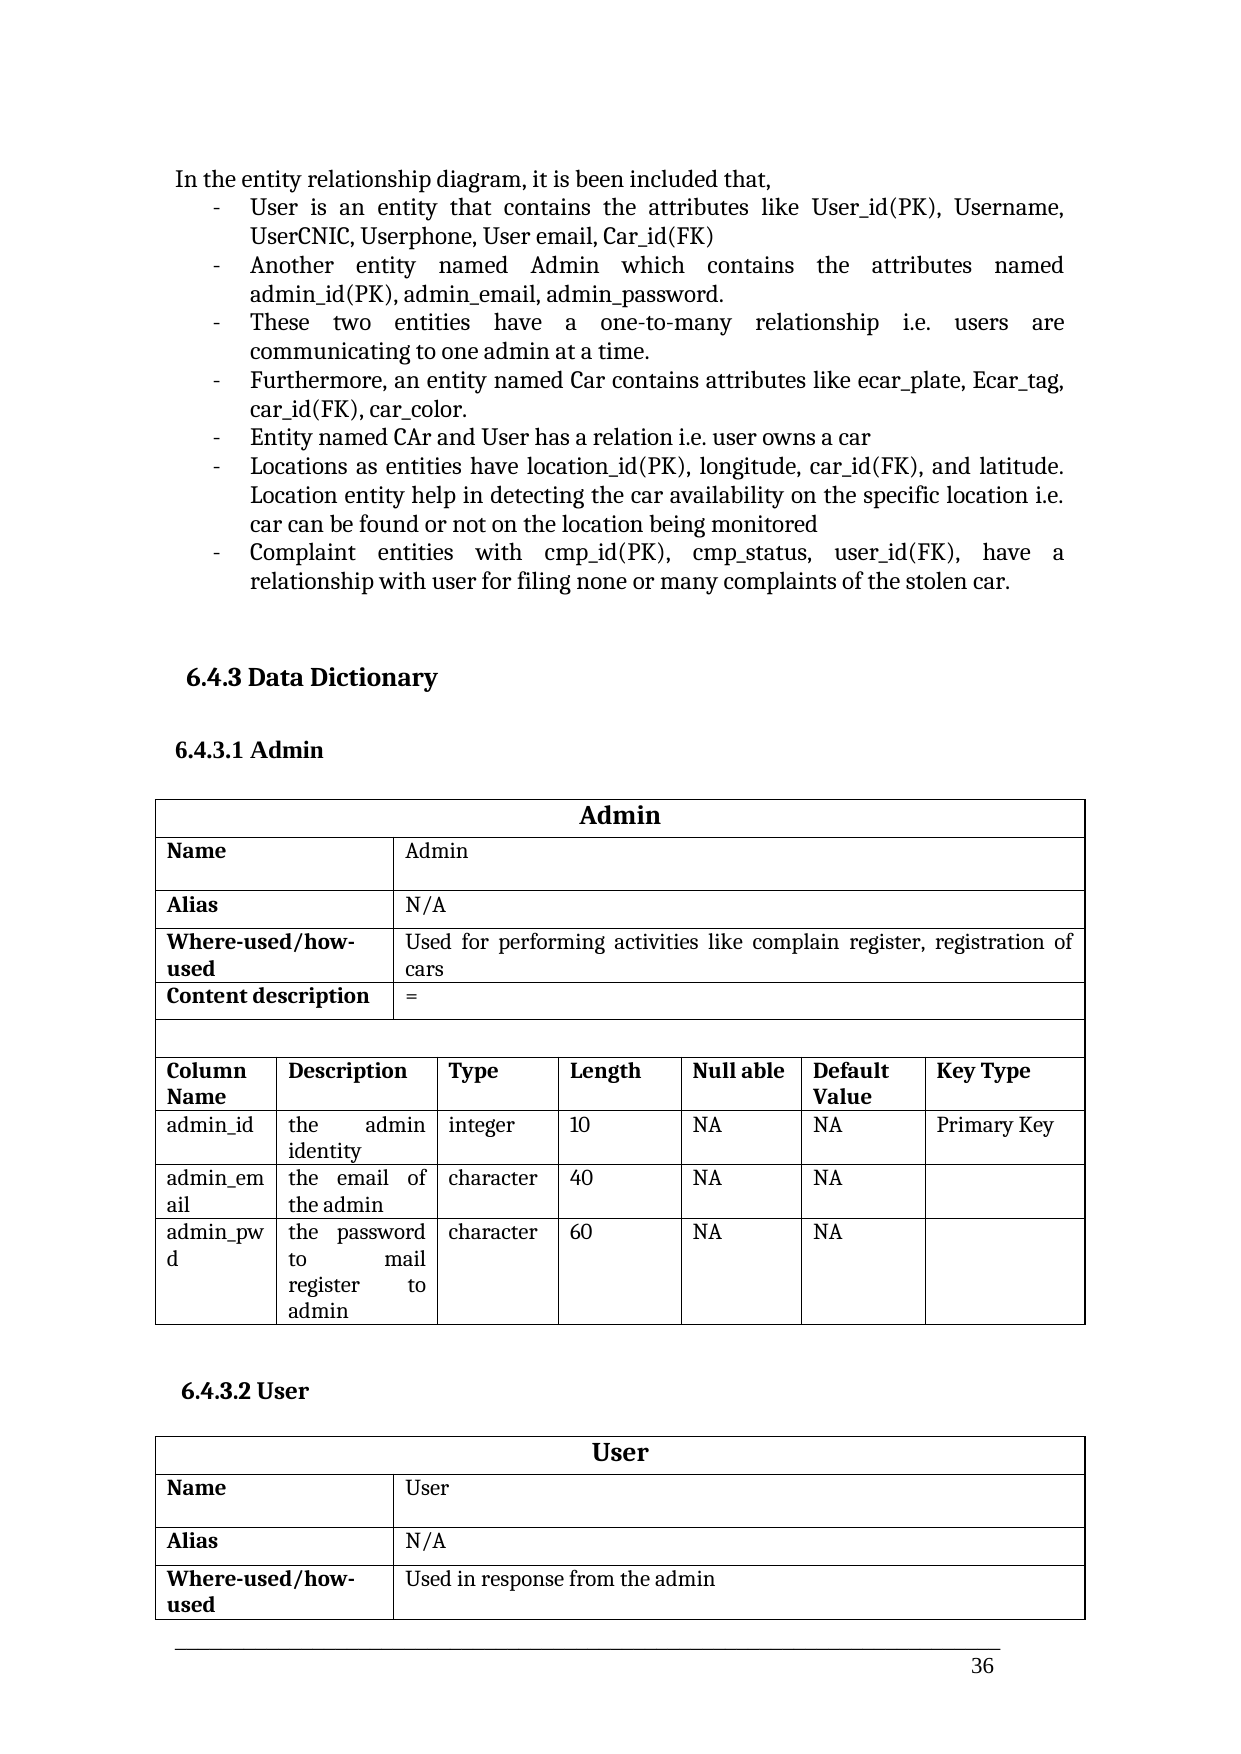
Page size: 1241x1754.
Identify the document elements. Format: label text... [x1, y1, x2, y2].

table_cell NA [802, 1219, 925, 1324]
table_cell = [394, 983, 1084, 1019]
list Another entity named Admin which contains the attributes named admin_id(PK), admin_email, admin_password. [212, 251, 1065, 308]
table_cell NA [682, 1219, 801, 1324]
table_cell admin_email [156, 1165, 276, 1218]
table_cell NA [802, 1111, 925, 1164]
table_cell Where-used/how-used [156, 1566, 393, 1618]
table_cell Used for performing activities like complain register, registration of cars [394, 929, 1084, 982]
table_cell the admin identity [277, 1111, 437, 1164]
table_cell Name [156, 1475, 393, 1527]
list Furthermore, an entity named Car contains attributes like ecar_plate, Ecar_tag, car_id(FK), car_color. [212, 366, 1065, 423]
subtitle 6.4.3.2 User [175, 1377, 1065, 1406]
table_cell Alias [156, 1528, 393, 1565]
subtitle 6.4.3 Data Dictionary [186, 662, 1065, 693]
table_cell Alias [156, 891, 393, 928]
table_header User [156, 1437, 1084, 1473]
table_cell Name [156, 838, 393, 890]
table_cell Where-used/how-used [156, 929, 393, 982]
table_cell [156, 1020, 1084, 1057]
table_cell Type [438, 1058, 558, 1110]
table_header Admin [156, 800, 1084, 837]
table_cell Description [277, 1058, 437, 1110]
table_cell N/A [394, 891, 1084, 928]
table_cell integer [438, 1111, 558, 1164]
subtitle 6.4.3.1 Admin [175, 735, 1065, 764]
table_cell 60 [559, 1219, 681, 1324]
table_cell NA [682, 1111, 801, 1164]
list Entity named CAr and User has a relation i.e. user owns a car [212, 423, 1065, 452]
table_cell Admin [394, 838, 1084, 890]
table_cell [926, 1165, 1084, 1218]
text In the entity relationship diagram, it is been included that, [175, 164, 1065, 193]
table_cell the email of the admin [277, 1165, 437, 1218]
table_cell character [438, 1165, 558, 1218]
list Locations as entities have location_id(PK), longitude, car_id(FK), and latitude. Location entity help in detecting the car availability on the specific location i.e. car can be found or not on the location being monitored [212, 452, 1065, 538]
table_cell 40 [559, 1165, 681, 1218]
table_cell Primary Key [926, 1111, 1084, 1164]
table_cell admin_id [156, 1111, 276, 1164]
table_cell Null able [682, 1058, 801, 1110]
table_cell Default Value [802, 1058, 925, 1110]
table_cell Key Type [926, 1058, 1084, 1110]
table_cell [926, 1219, 1084, 1324]
list These two entities have a one-to-many relationship i.e. users are communicating to one admin at a time. [212, 308, 1065, 366]
list User is an entity that contains the attributes like User_id(PK), Username, UserCNIC, Userphone, User email, Car_id(FK) [212, 193, 1065, 251]
list Complaint entities with cmp_id(PK), cmp_status, user_id(FK), have a relationship with user for filing none or many complaints of the stolen car. [212, 538, 1065, 596]
table_cell Content description [156, 983, 393, 1019]
table_cell User [394, 1475, 1084, 1527]
table_cell character [438, 1219, 558, 1324]
table_cell 10 [559, 1111, 681, 1164]
table_cell admin_pwd [156, 1219, 276, 1324]
table_cell Column Name [156, 1058, 276, 1110]
table_cell the password to mail register to admin [277, 1219, 437, 1324]
table_cell NA [802, 1165, 925, 1218]
table_cell Used in response from the admin [394, 1566, 1084, 1618]
table_cell N/A [394, 1528, 1084, 1565]
table_cell NA [682, 1165, 801, 1218]
table_cell Length [559, 1058, 681, 1110]
